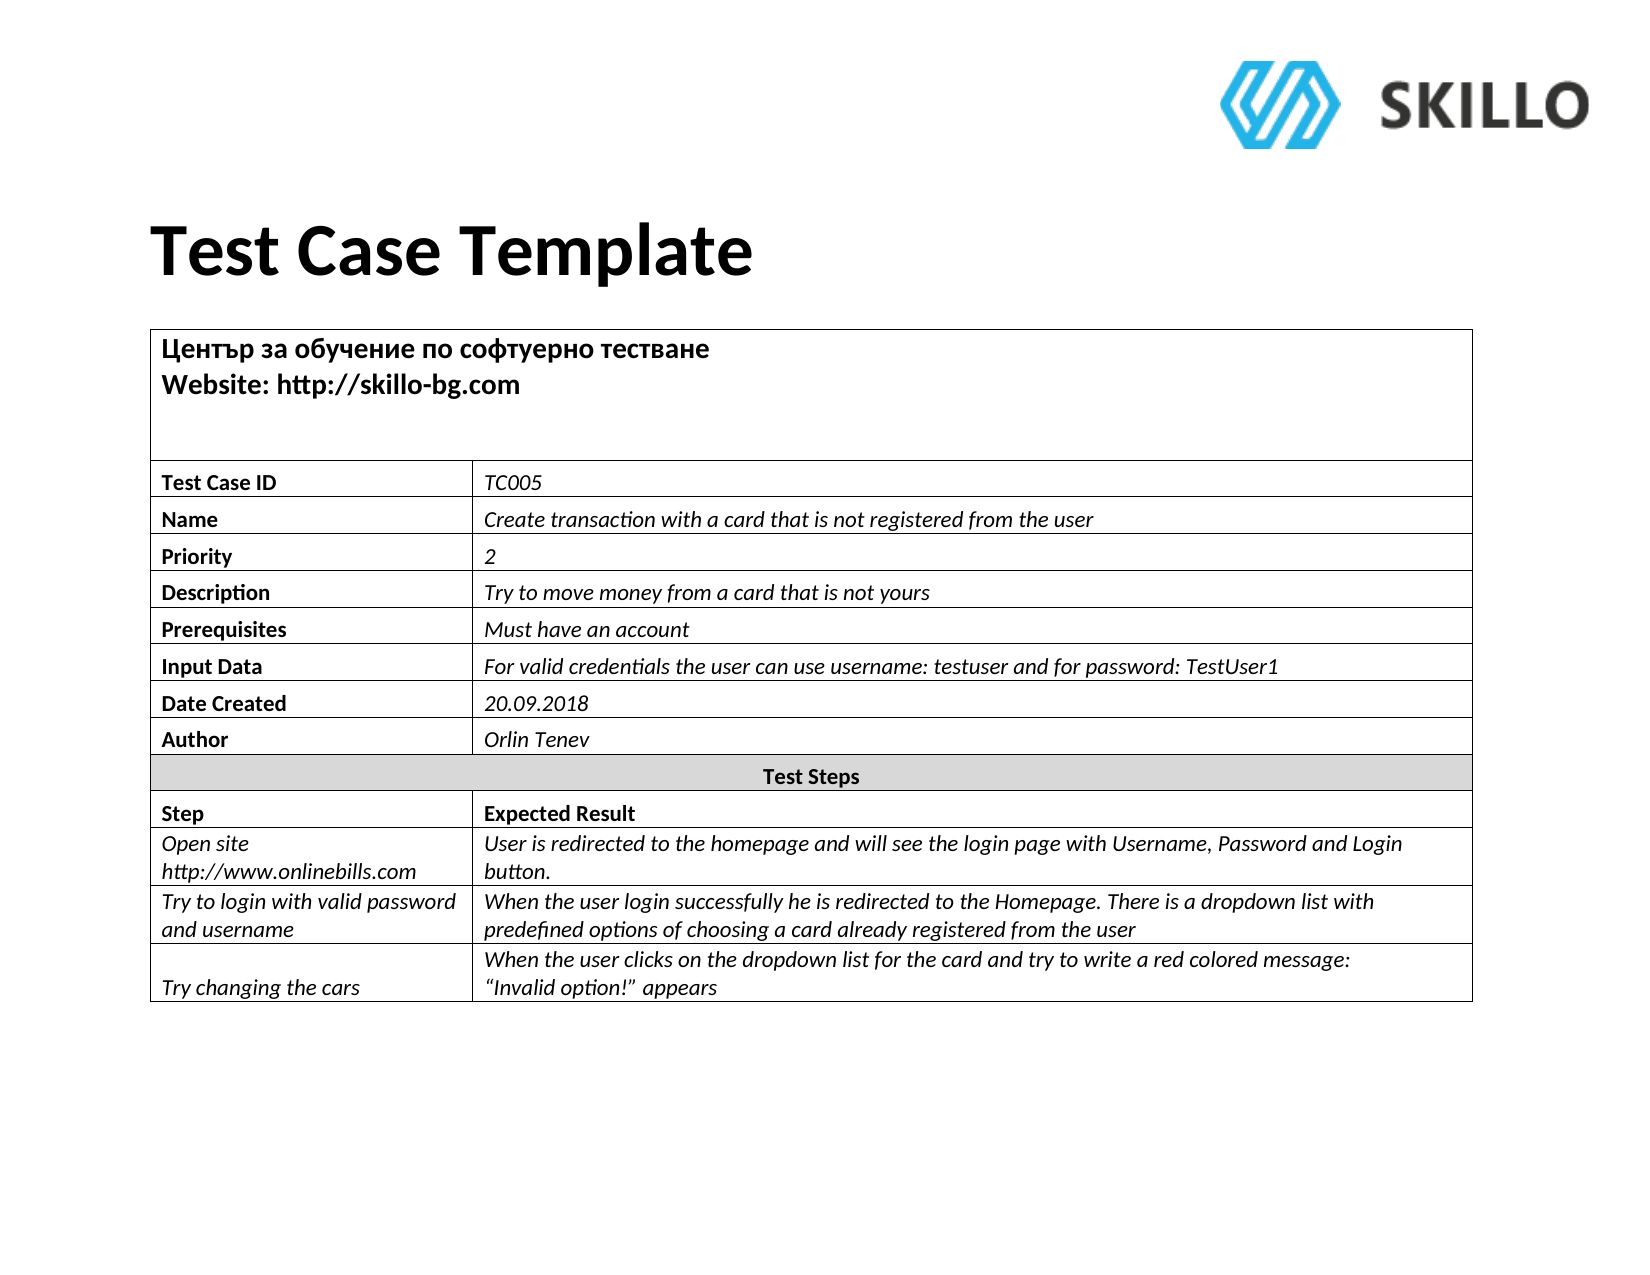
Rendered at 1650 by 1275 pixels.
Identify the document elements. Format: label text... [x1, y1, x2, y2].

table_cell Try to move money from a card that is not yours [473, 571, 1472, 607]
table_cell Step [151, 791, 472, 827]
table_cell When the user login successfully he is redirected to the Homepage. There is a dropdown list with predefined options of choosing a card already registered from the user [473, 886, 1472, 943]
table_cell Must have an account [473, 608, 1472, 643]
table_cell Date Created [151, 681, 472, 717]
table_cell User is redirected to the homepage and will see the login page with Username, Password and Login button. [473, 828, 1472, 885]
table_cell TC005 [473, 461, 1472, 496]
table_cell Name [151, 497, 472, 533]
table_cell When the user clicks on the dropdown list for the card and try to write a red colored message: “Invalid option!” appears [473, 944, 1472, 1001]
picture [1220, 61, 1589, 149]
text Test Case Template [150, 203, 1500, 294]
table_cell Description [151, 571, 472, 607]
table_header Център за обучение по софтуерно тестване Website: http://skillo-bg.com [151, 330, 1472, 459]
table_cell Prerequisites [151, 608, 472, 643]
table_cell Priority [151, 534, 472, 570]
table_cell Try to login with valid password and username [151, 886, 472, 943]
table_cell Input Data [151, 644, 472, 680]
table_cell Orlin Tenev [473, 718, 1472, 754]
table_cell Test Case ID [151, 461, 472, 496]
table_cell 20.09.2018 [473, 681, 1472, 717]
table_cell Expected Result [473, 791, 1472, 827]
table_cell Create transaction with a card that is not registered from the user [473, 497, 1472, 533]
table_cell Try changing the cars [151, 944, 472, 1001]
table_cell 2 [473, 534, 1472, 570]
table_cell For valid credentials the user can use username: testuser and for password: TestUser1 [473, 644, 1472, 680]
table_cell Open site http://www.onlinebills.com [151, 828, 472, 885]
table_cell Test Steps [151, 755, 1472, 790]
table_cell Author [151, 718, 472, 754]
